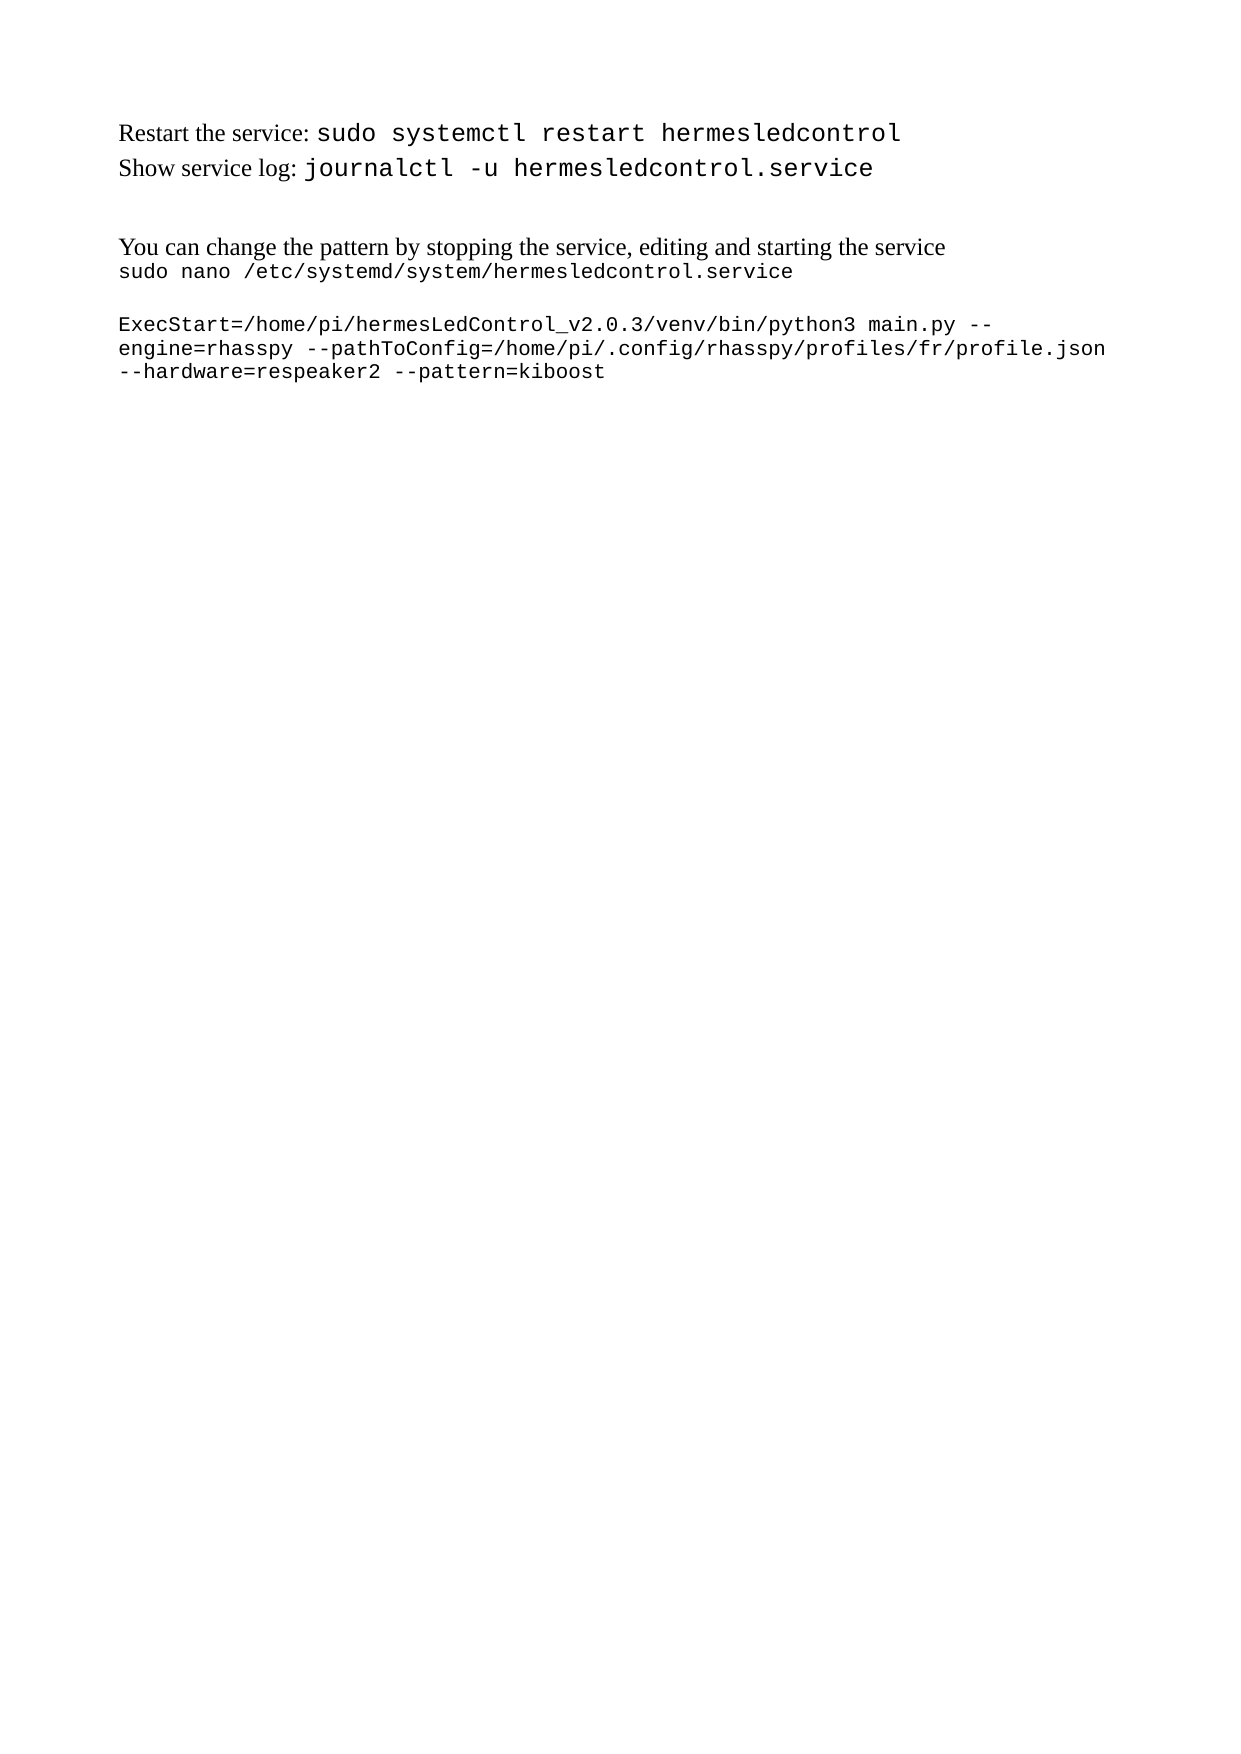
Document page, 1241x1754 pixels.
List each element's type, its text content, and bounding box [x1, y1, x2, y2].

text sudo nano /etc/systemd/system/hermesledcontrol.service [118, 261, 1122, 284]
text ExecStart=/home/pi/hermesLedControl_v2.0.3/venv/bin/python3 main.py --engine=rhasspy --pathToConfig=/home/pi/.config/rhasspy/profiles/fr/profile.json --hardware=respeaker2 --pattern=kiboost [118, 314, 1122, 385]
text You can change the pattern by stopping the service, editing and starting the service [118, 232, 1122, 261]
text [118, 118, 1122, 184]
